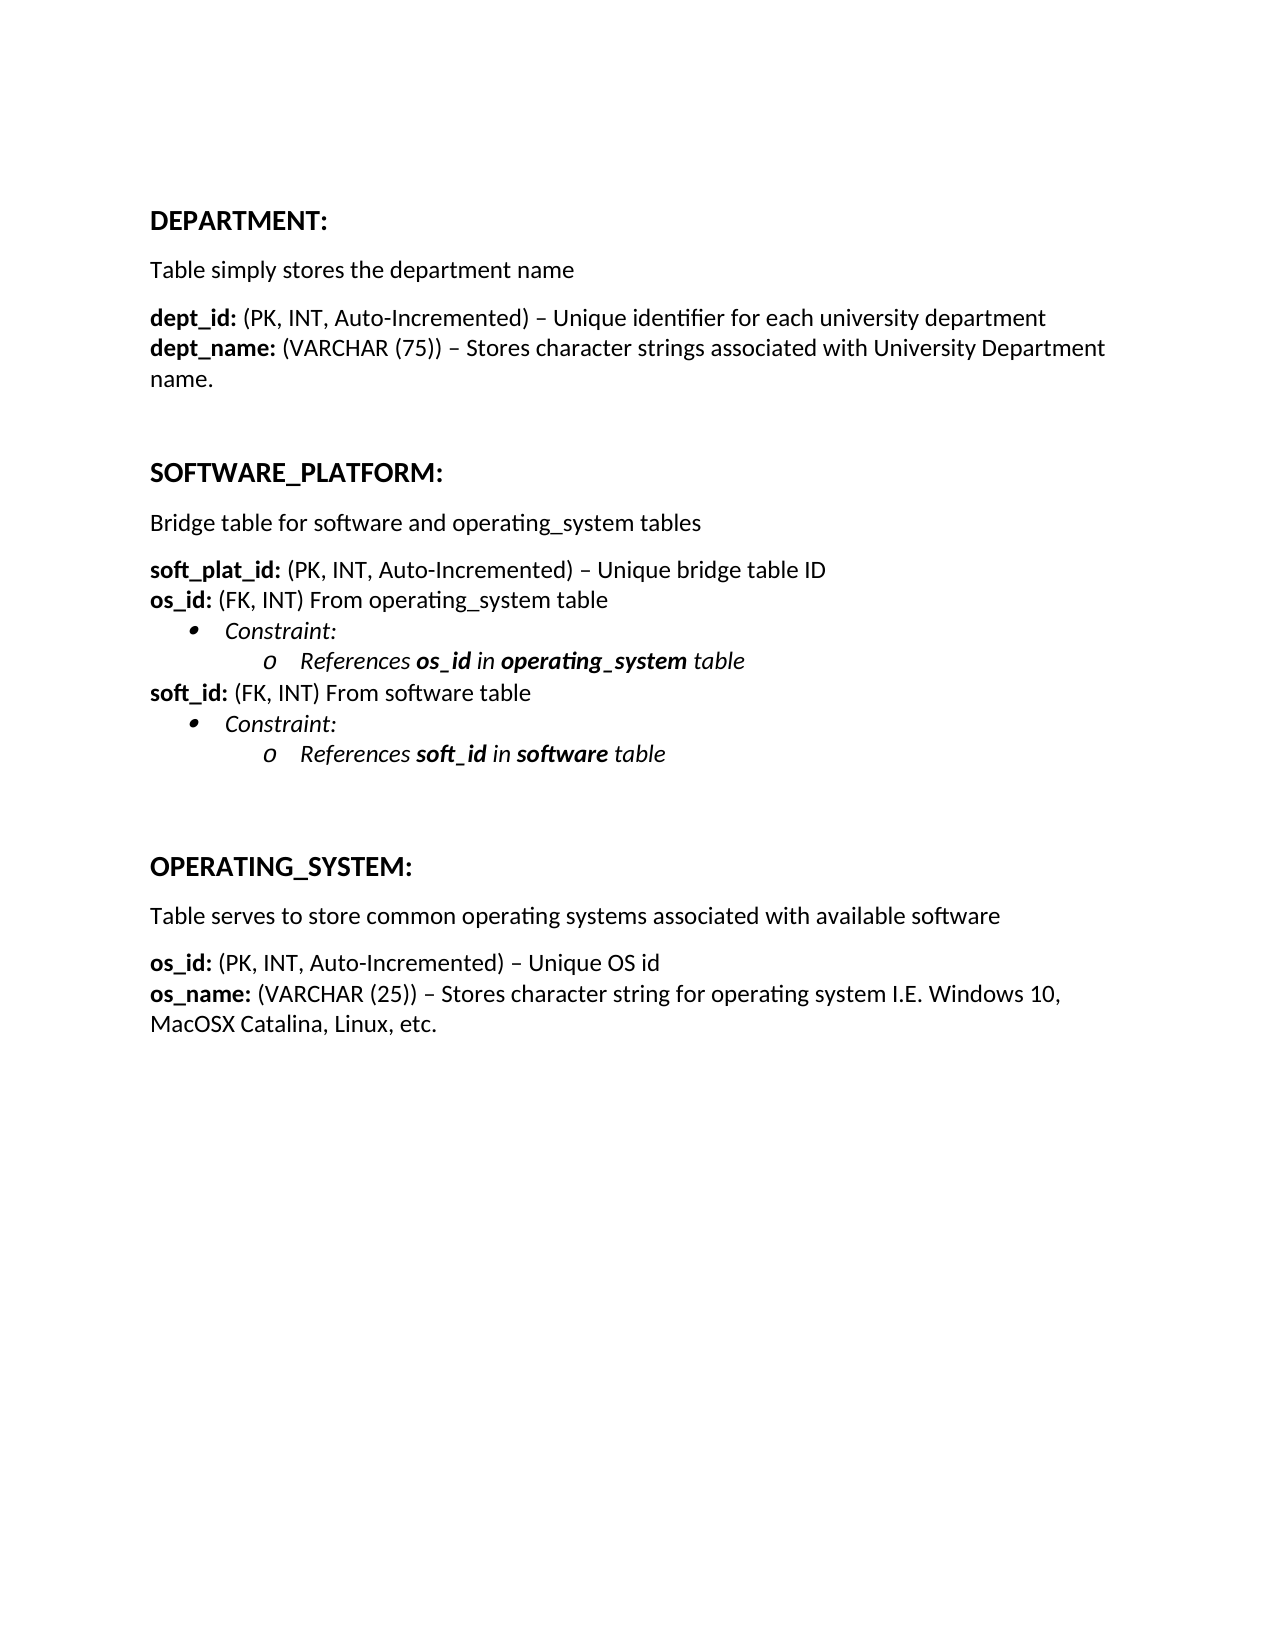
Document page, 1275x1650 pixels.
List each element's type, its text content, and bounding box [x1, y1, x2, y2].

text soft_plat_id: (PK, INT, Auto-Incremented) – Unique bridge table ID [150, 554, 1125, 584]
list Constraint: [187, 615, 1125, 645]
text Bridge table for software and operating_system tables [150, 507, 1125, 537]
text soft_id: (FK, INT) From software table [150, 677, 1125, 708]
text Table serves to store common operating systems associated with available software [150, 900, 1125, 931]
text SOFTWARE_PLATFORM: [150, 454, 1125, 490]
text OPERATING_SYSTEM: [150, 848, 1125, 883]
list References os_id in operating_system table [262, 645, 1125, 677]
text os_name: (VARCHAR (25)) – Stores character string for operating system I.E. Windows 10, MacOSX Catalina, Linux, etc. [150, 978, 1125, 1039]
text dept_name: (VARCHAR (75)) – Stores character strings associated with University Department name. [150, 332, 1125, 393]
text os_id: (FK, INT) From operating_system table [150, 584, 1125, 615]
text dept_id: (PK, INT, Auto-Incremented) – Unique identifier for each university department [150, 302, 1125, 332]
text Table simply stores the department name [150, 254, 1125, 285]
text os_id: (PK, INT, Auto-Incremented) – Unique OS id [150, 947, 1125, 978]
text DEPARTMENT: [150, 202, 1125, 238]
list References soft_id in software table [262, 738, 1125, 770]
list Constraint: [187, 708, 1125, 738]
